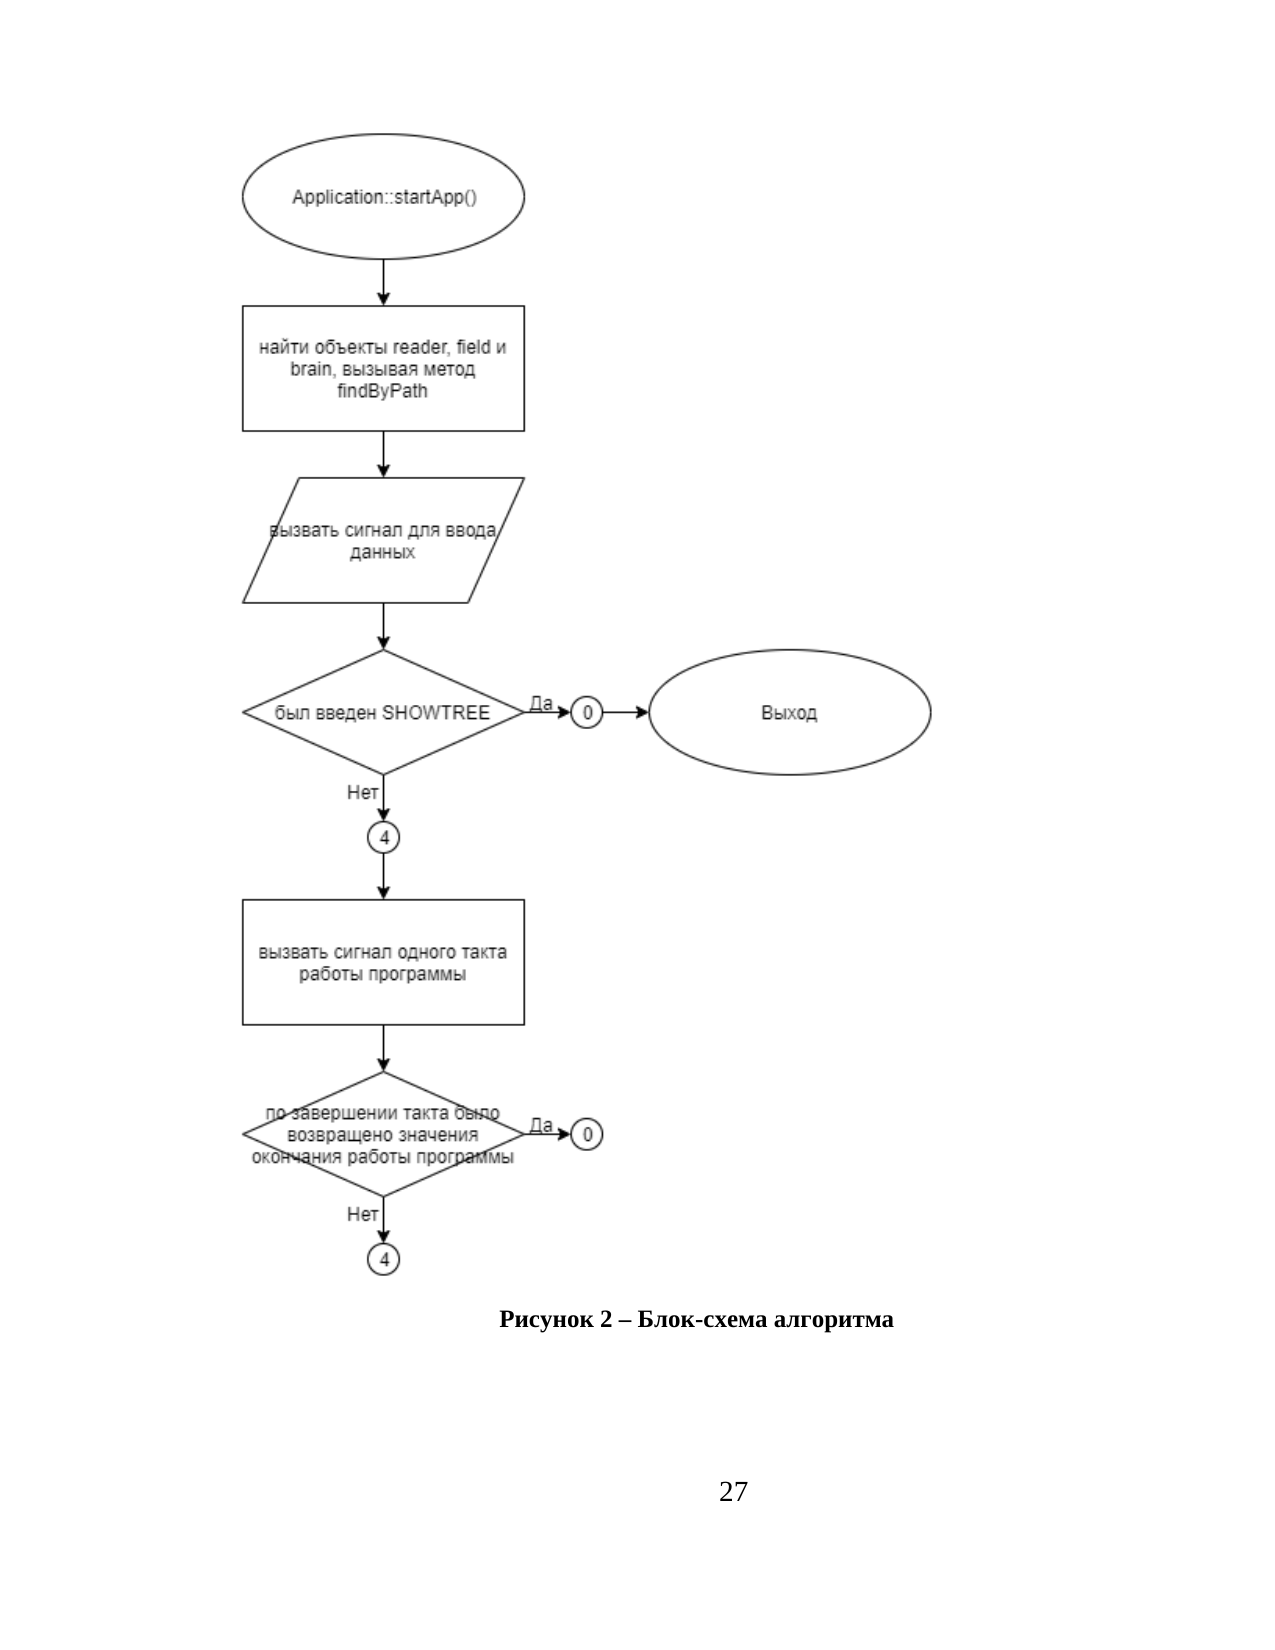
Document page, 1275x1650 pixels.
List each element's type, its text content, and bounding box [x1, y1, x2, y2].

picture [197, 118, 1196, 1290]
text Рисунок 2 – Блок-схема алгоритма [177, 1304, 1216, 1333]
